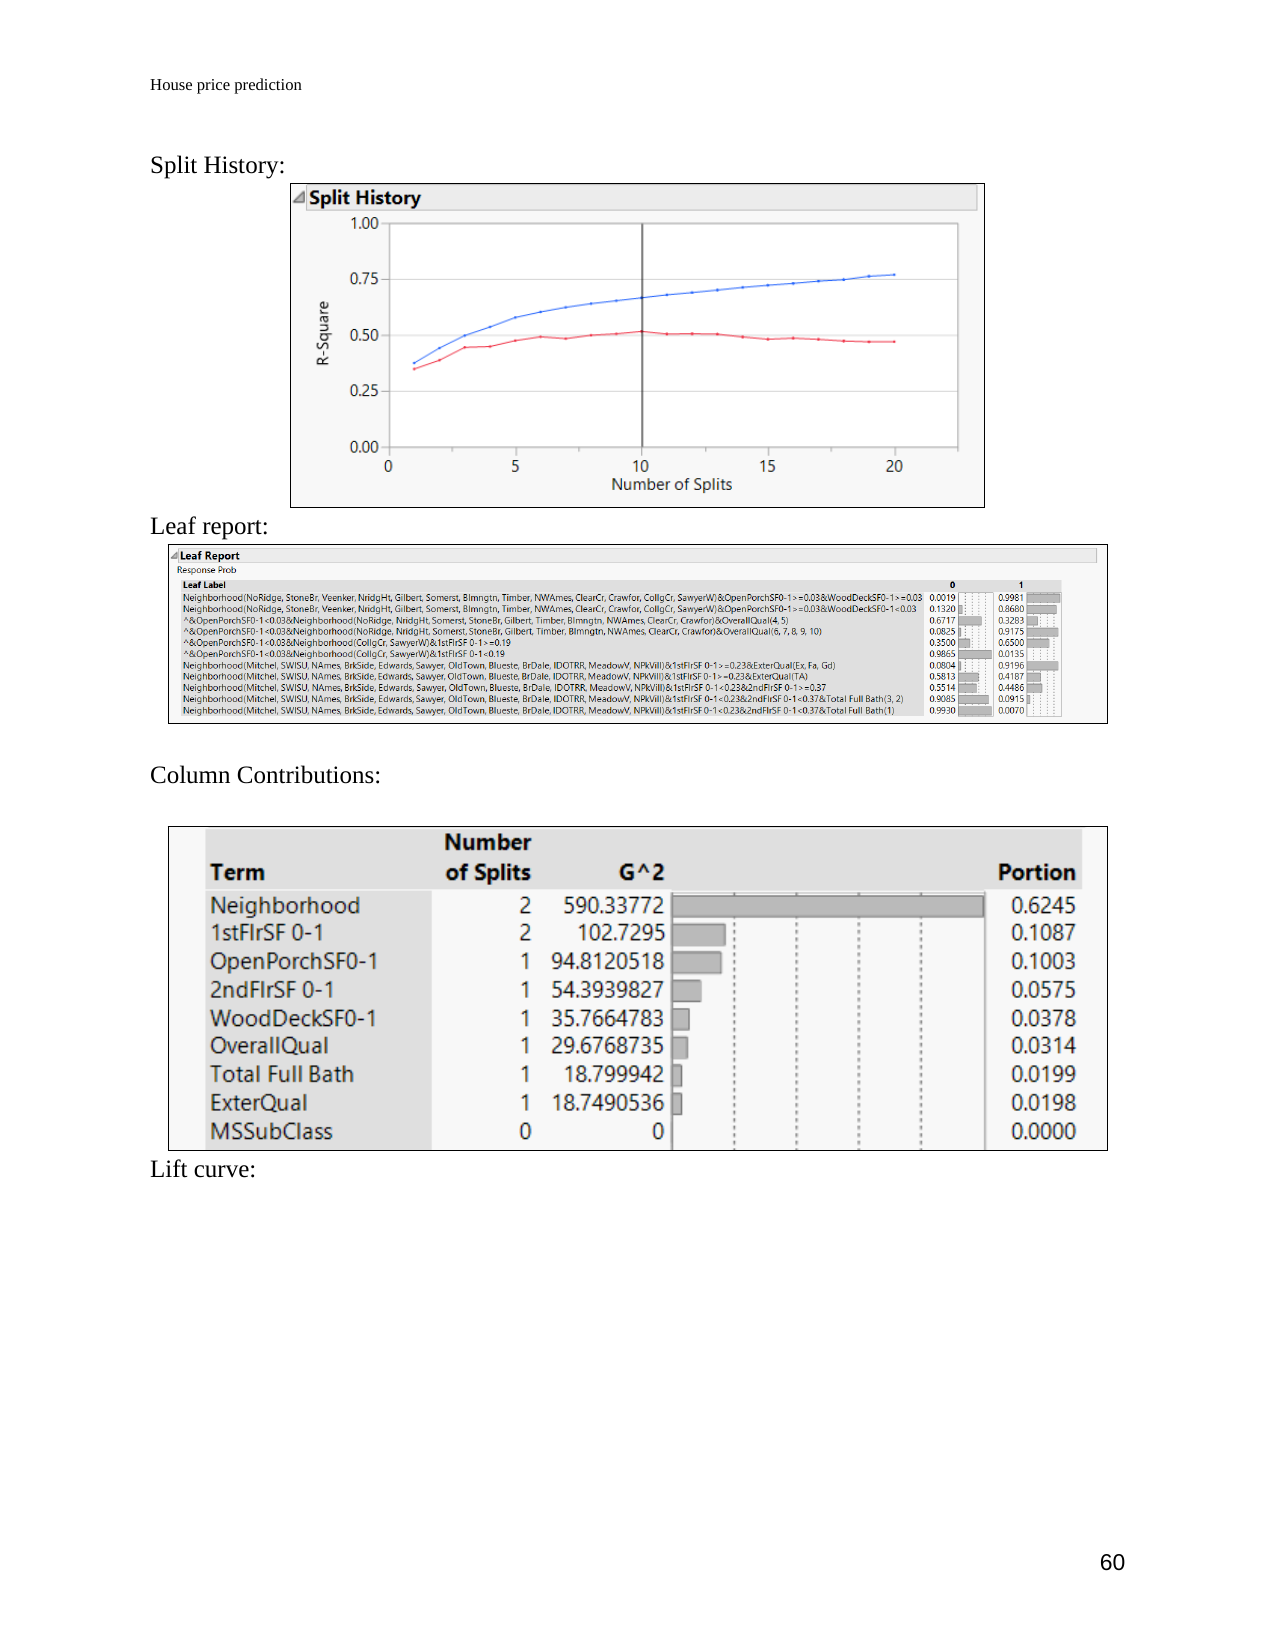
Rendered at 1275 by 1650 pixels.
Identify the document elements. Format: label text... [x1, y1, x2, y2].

text Column Contributions: [150, 760, 1125, 789]
picture [291, 184, 984, 507]
picture [169, 827, 1107, 1150]
text Lift curve: [150, 1154, 1125, 1183]
text Leaf report: [150, 511, 1125, 540]
text Split History: [150, 150, 1125, 179]
picture [169, 545, 1107, 723]
